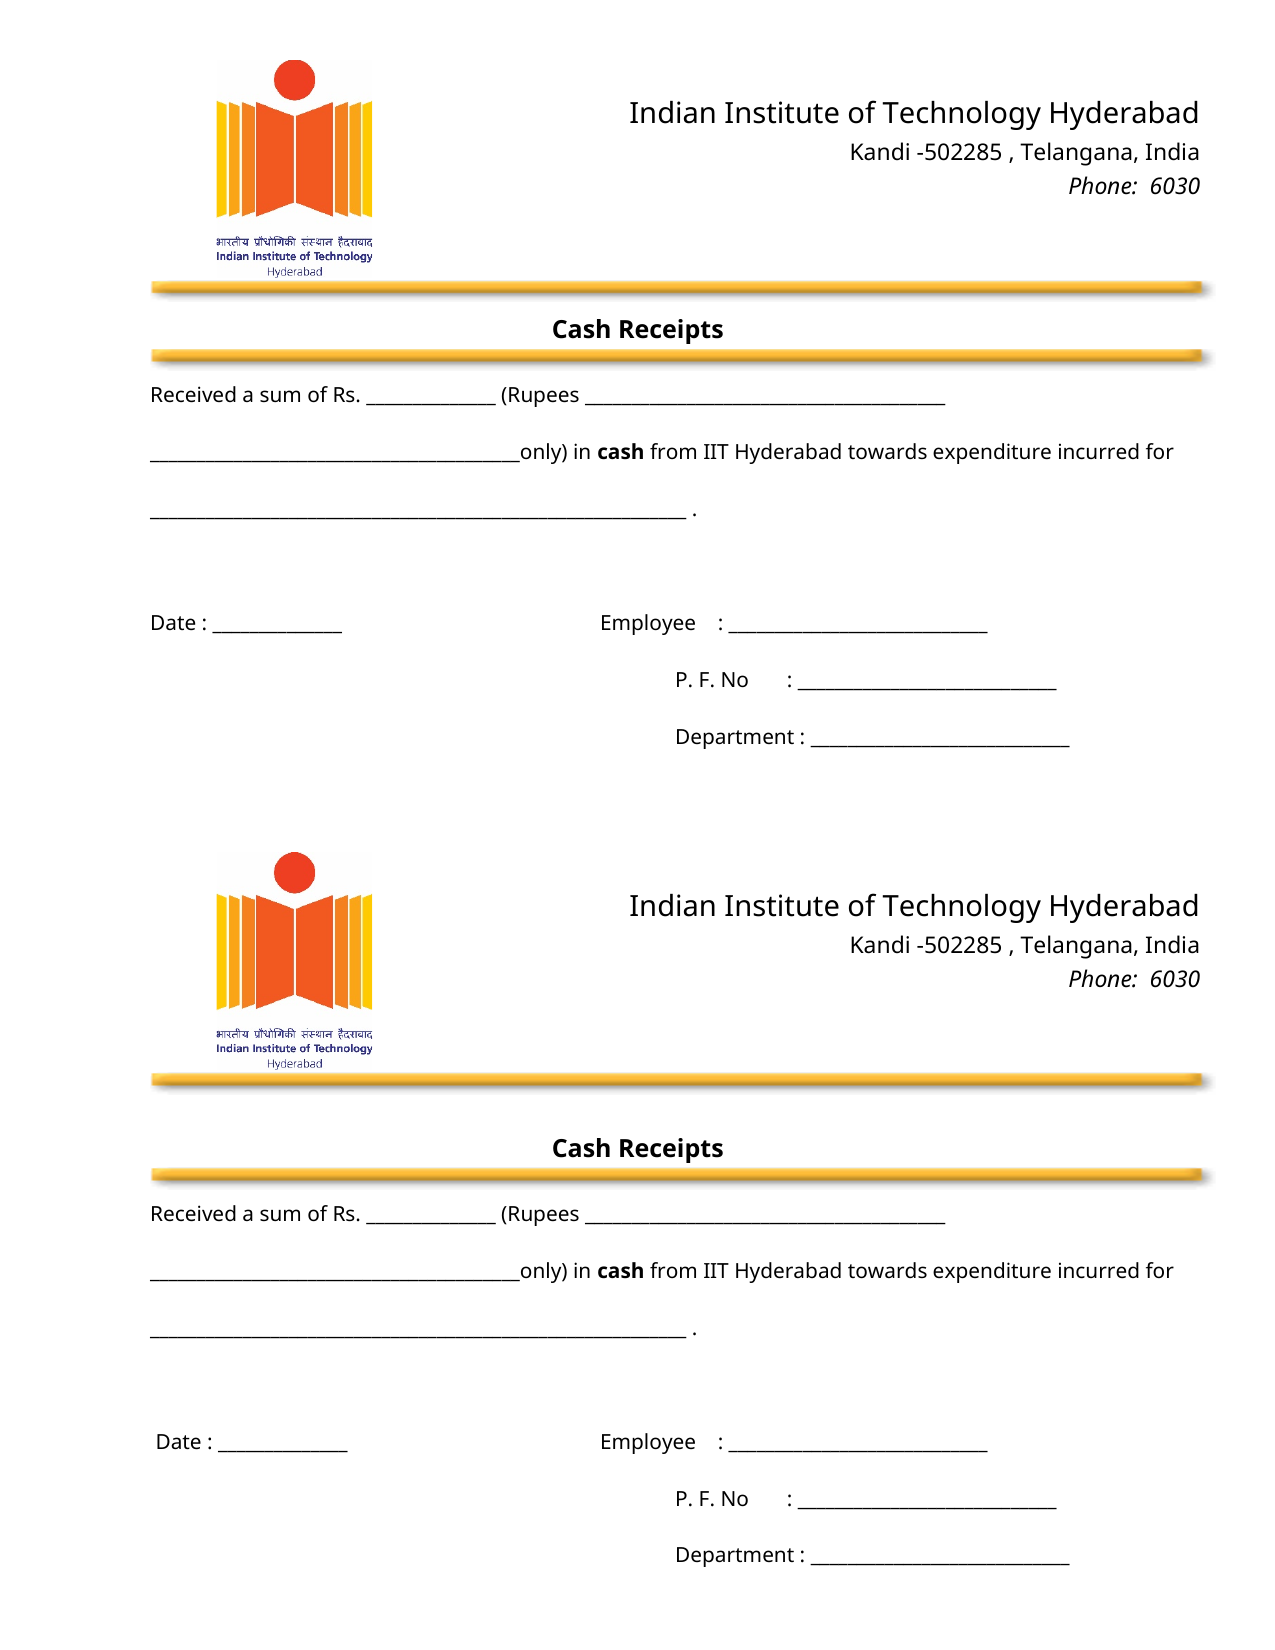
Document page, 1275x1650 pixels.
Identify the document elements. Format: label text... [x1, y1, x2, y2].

text Date : ______________ Employee : ____________________________ [150, 1427, 1200, 1455]
text Received a sum of Rs. ______________ (Rupees _______________________________________ [150, 1199, 1200, 1228]
text Received a sum of Rs. ______________ (Rupees _______________________________________ [150, 381, 1200, 409]
picture [216, 852, 373, 1070]
table_header Indian Institute of Technology Hyderabad Kandi -502285 , Telangana, India Phone: 6030 [450, 60, 1211, 280]
table_header Indian Institute of Technology Hyderabad Kandi -502285 , Telangana, India Phone: 6030 [450, 853, 1211, 1072]
text Date : ______________ Employee : ____________________________ [150, 608, 1200, 637]
table_header [139, 853, 450, 1073]
table_header [139, 60, 450, 280]
text Cash Receipts [150, 312, 1125, 346]
text ________________________________________only) in cash from IIT Hyderabad towards expenditure incurred for __________________________________________________________ . [150, 437, 1200, 523]
text Cash Receipts [150, 1130, 1125, 1164]
picture [216, 60, 373, 278]
text P. F. No : ____________________________ [150, 1484, 1200, 1512]
text Department : ____________________________ [150, 722, 1200, 750]
text P. F. No : ____________________________ [150, 665, 1200, 693]
text Department : ____________________________ [150, 1541, 1200, 1569]
text ________________________________________only) in cash from IIT Hyderabad towards expenditure incurred for __________________________________________________________ . [150, 1256, 1200, 1341]
